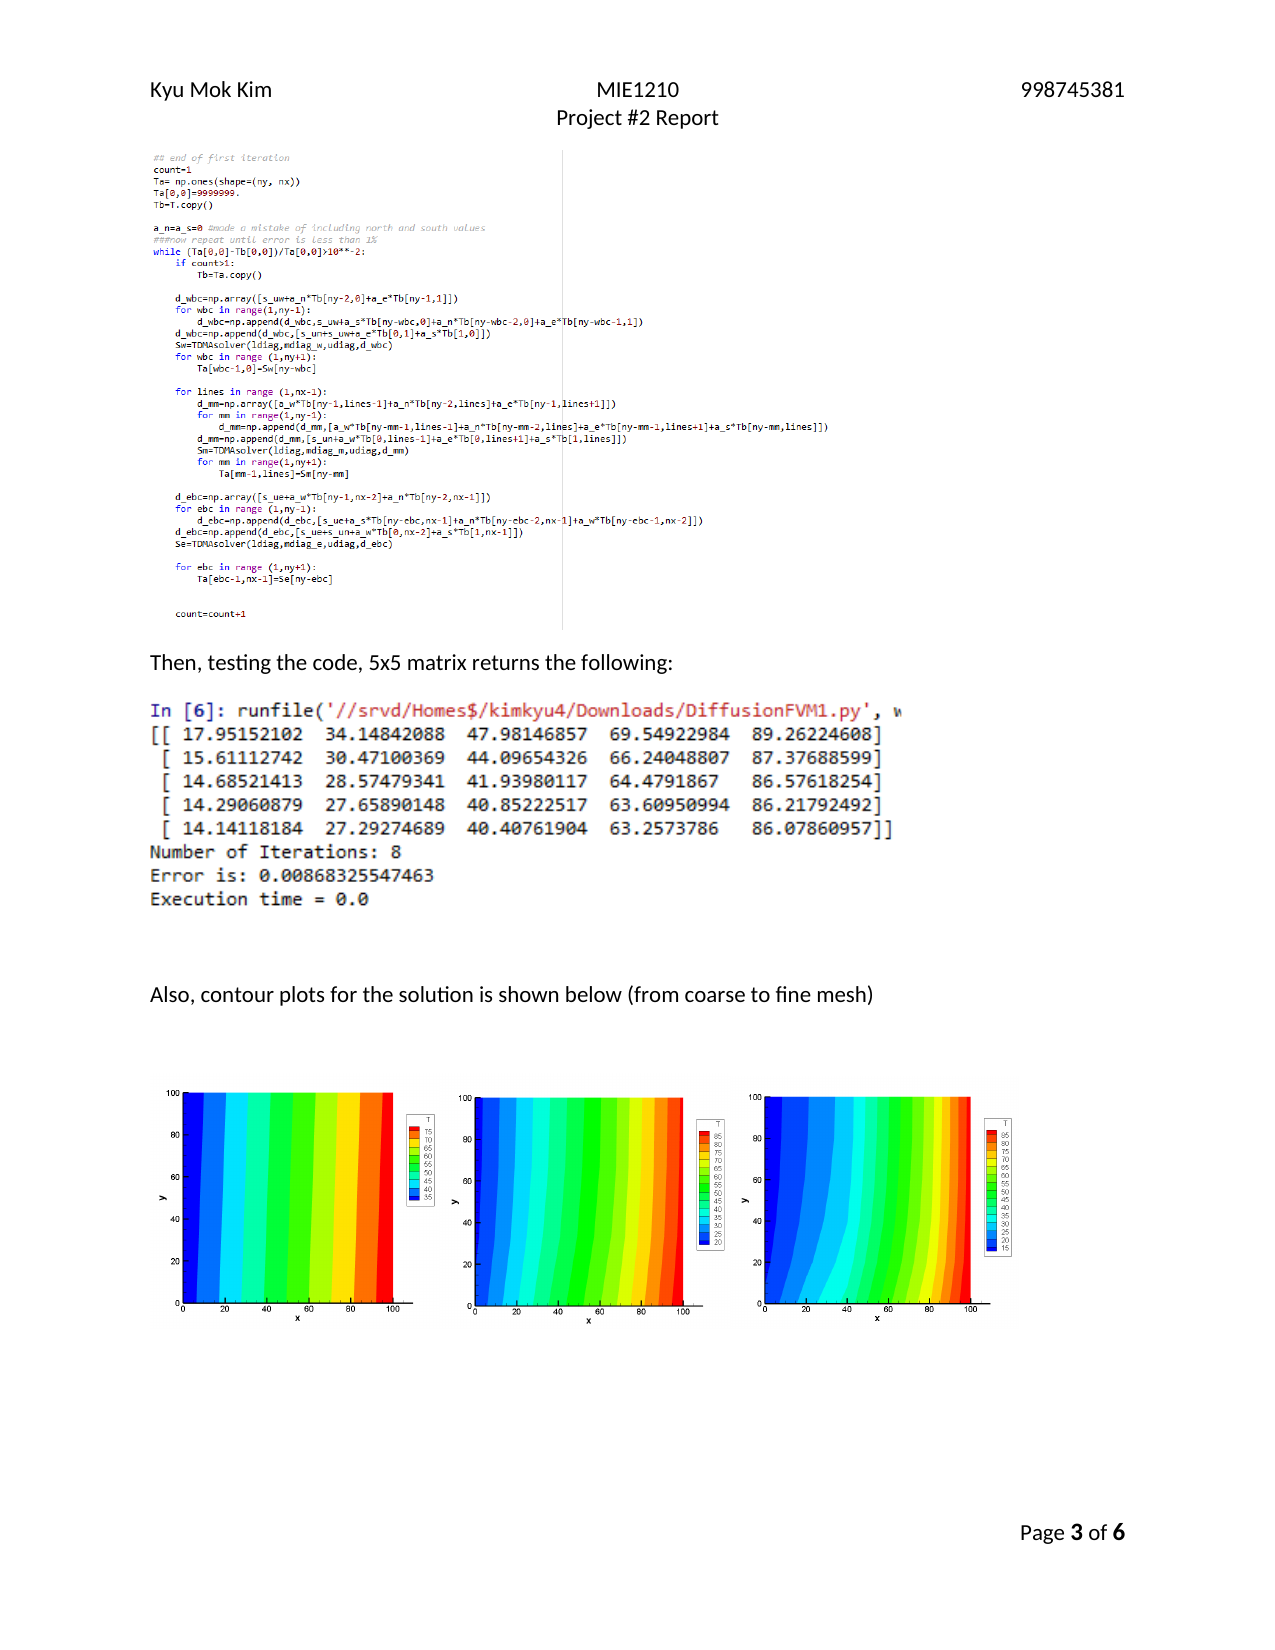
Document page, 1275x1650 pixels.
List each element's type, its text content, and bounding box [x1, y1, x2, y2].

text Also, contour plots for the solution is shown below (from coarse to fine mesh) [150, 980, 1125, 1008]
text Then, testing the code, 5x5 matrix returns the following: [150, 648, 1125, 677]
picture [150, 695, 902, 915]
picture [150, 150, 832, 630]
picture [150, 1073, 1019, 1329]
